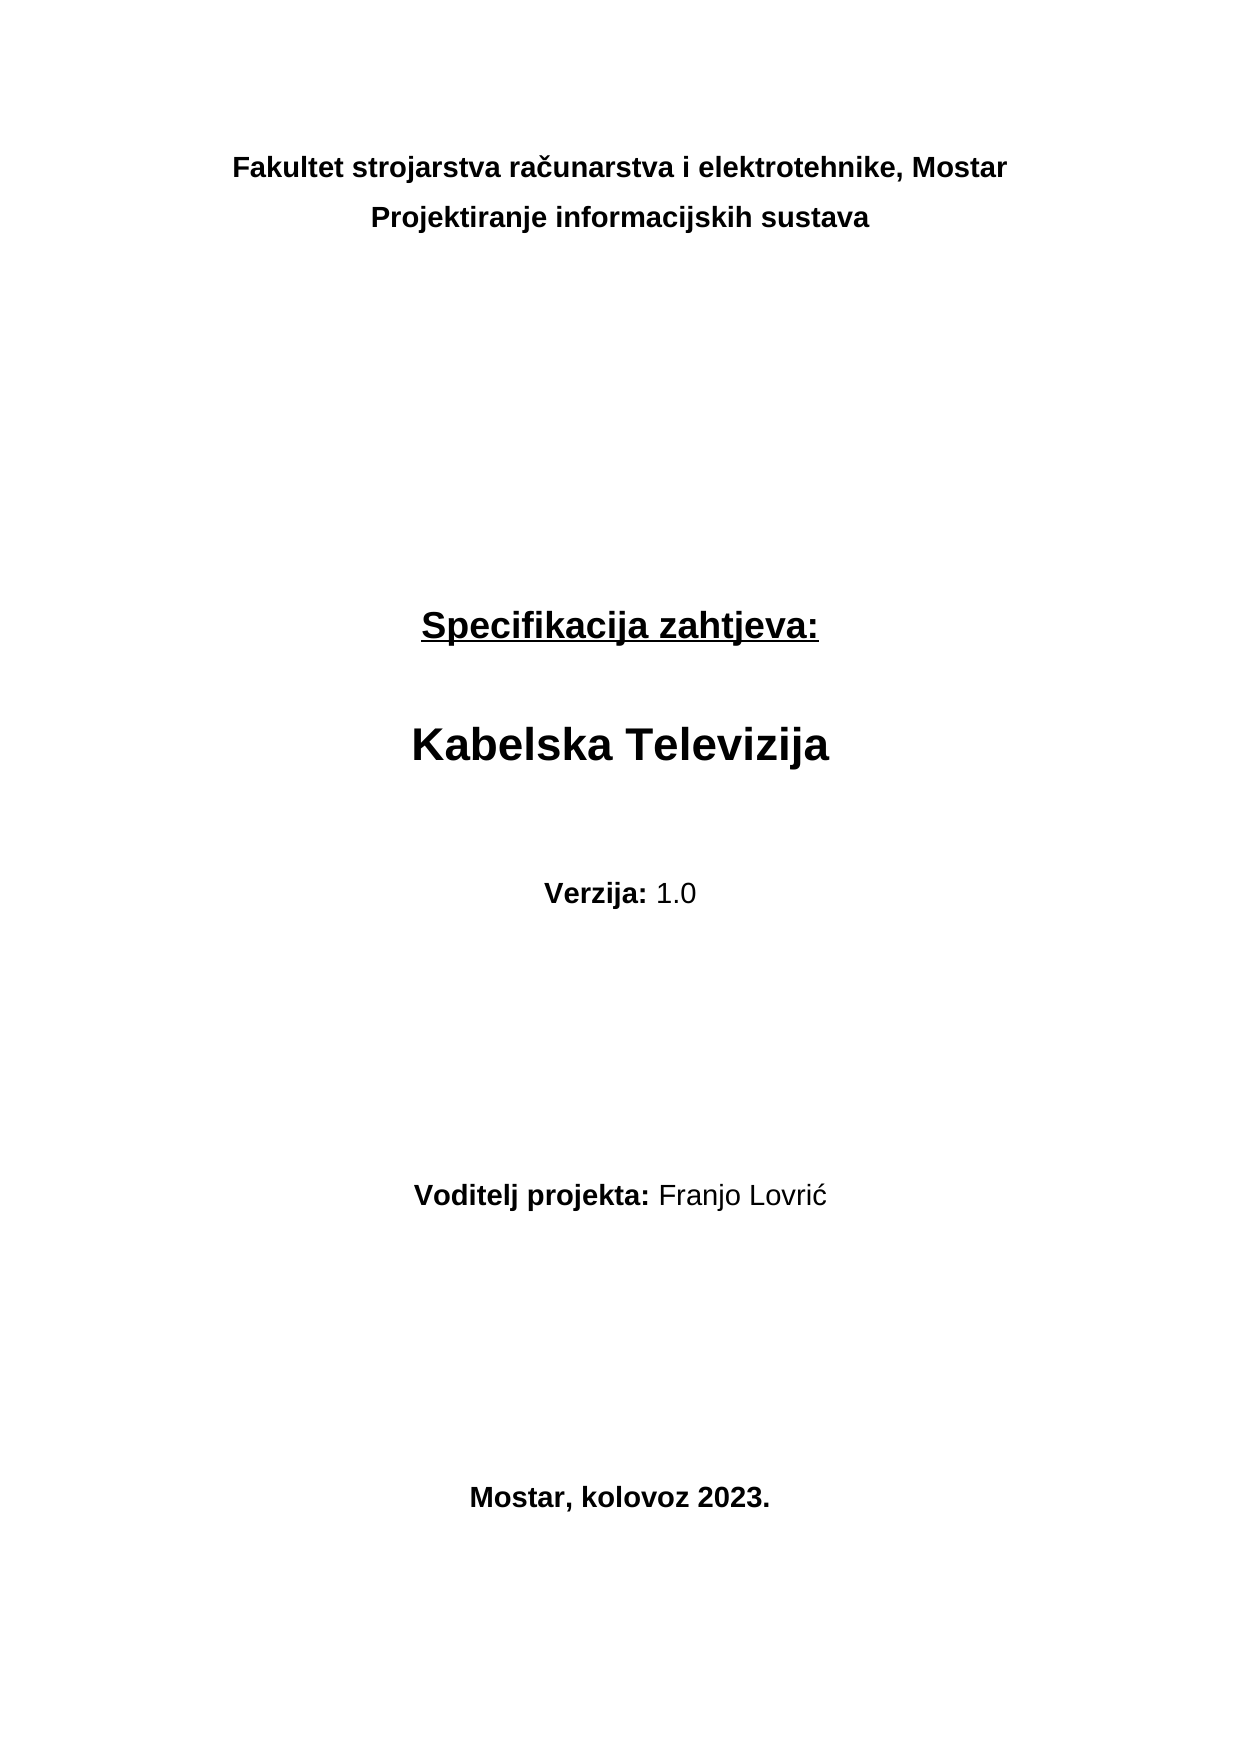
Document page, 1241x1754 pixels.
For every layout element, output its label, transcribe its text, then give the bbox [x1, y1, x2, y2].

text Fakultet strojarstva računarstva i elektrotehnike, Mostar Projektiranje informacijskih sustava [150, 150, 1090, 234]
text Mostar, kolovoz 2023. [150, 1480, 1090, 1513]
text Specifikacija zahtjeva: [150, 603, 1090, 646]
text Kabelska Televizija [150, 718, 1090, 771]
text Verzija: 1.0 [150, 876, 1090, 909]
text Voditelj projekta: Franjo Lovrić [150, 1178, 1090, 1211]
